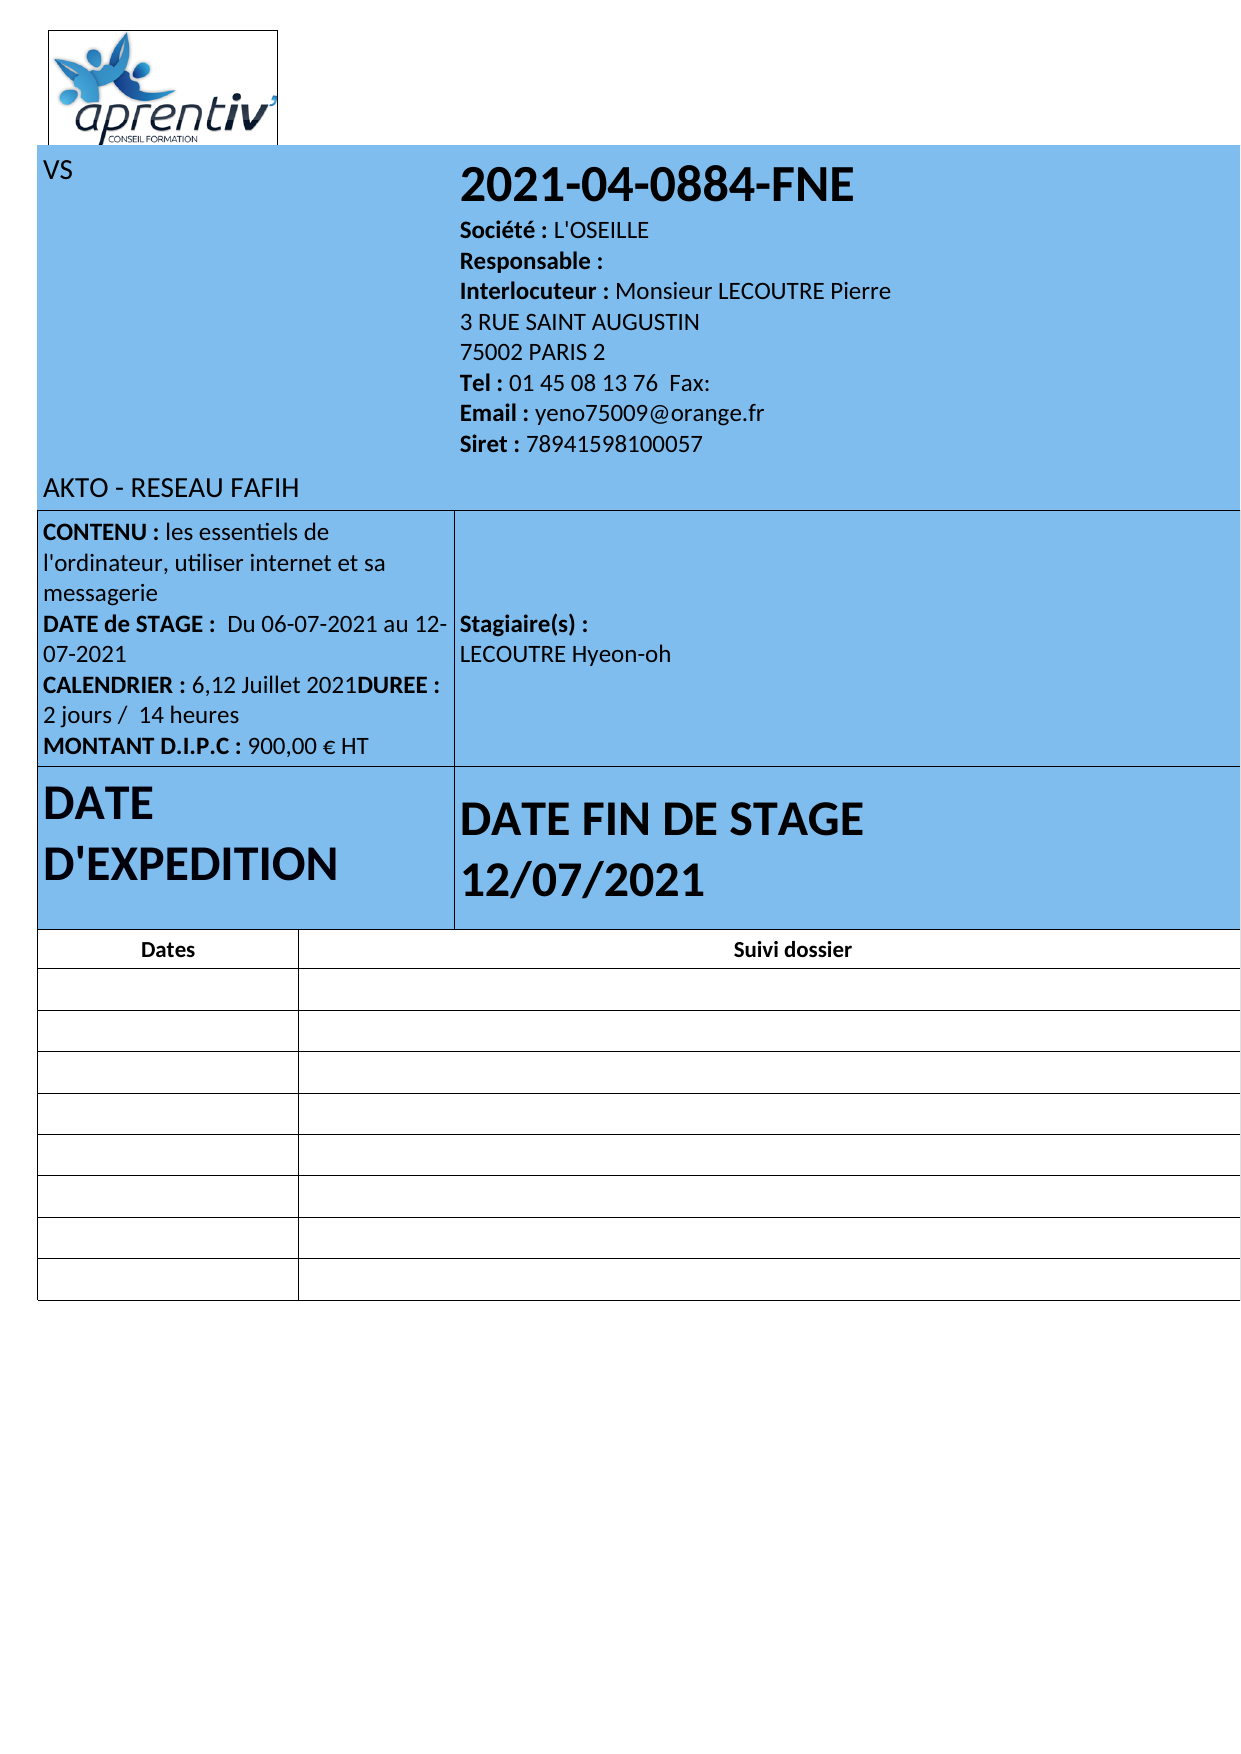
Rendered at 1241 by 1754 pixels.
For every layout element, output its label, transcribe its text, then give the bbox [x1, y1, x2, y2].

table_header VS [38, 146, 454, 464]
table_cell [299, 1176, 1240, 1217]
table_cell [38, 1259, 298, 1300]
table_cell [38, 1135, 298, 1175]
table_cell AKTO - RESEAU FAFIH [38, 465, 1240, 510]
table_cell [299, 1218, 1240, 1258]
table_cell [38, 1011, 298, 1051]
table_cell [299, 1135, 1240, 1175]
table_cell [38, 1094, 298, 1134]
table_cell [299, 1011, 1240, 1051]
table_header Dates [38, 930, 298, 968]
table_cell Stagiaire(s) : LECOUTRE Hyeon-oh [455, 511, 1240, 766]
table_cell [38, 1176, 298, 1217]
table_cell DATE FIN DE STAGE 12/07/2021 [455, 767, 1240, 929]
table_header 2021-04-0884-FNESociété : L'OSEILLEResponsable : Interlocuteur : Monsieur LECOUTRE Pierre3 RUE SAINT AUGUSTIN75002 PARIS 2Tel : 01 45 08 13 76 Fax: Email : yeno75009@orange.frSiret : 78941598100057 [455, 146, 1240, 464]
table_cell [38, 1052, 298, 1092]
picture [49, 31, 277, 145]
table_cell [299, 1259, 1240, 1300]
table_cell [38, 969, 298, 1009]
table_cell [299, 1052, 1240, 1092]
table_cell [38, 1218, 298, 1258]
table_cell CONTENU : les essentiels de l'ordinateur, utiliser internet et sa messagerieDATE de STAGE : Du 06-07-2021 au 12-07-2021CALENDRIER : 6,12 Juillet 2021DUREE : 2 jours / 14 heuresMONTANT D.I.P.C : 900,00 € HT [38, 511, 454, 766]
table_header Suivi dossier [299, 930, 1240, 968]
table_cell [299, 969, 1240, 1009]
table_cell DATE D'EXPEDITION [38, 767, 454, 929]
table_cell [299, 1094, 1240, 1134]
